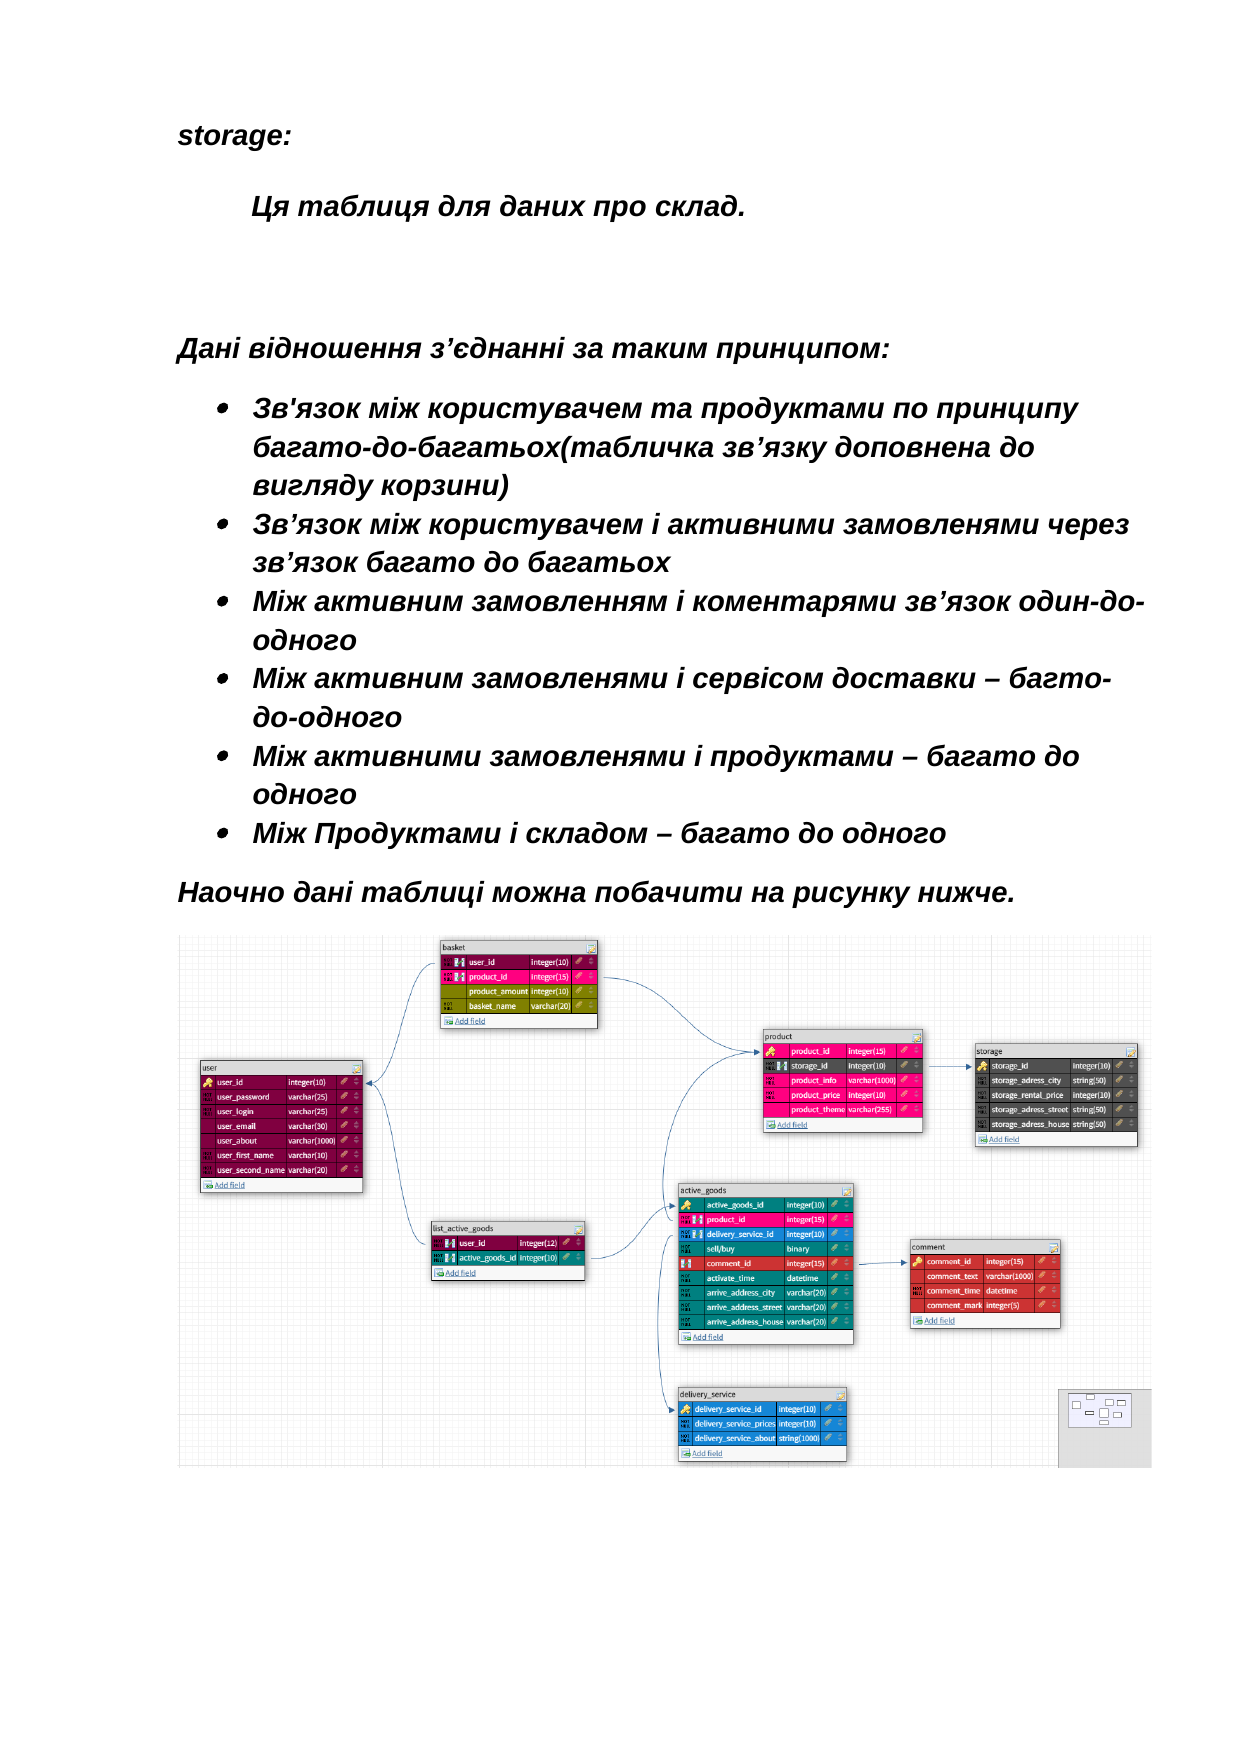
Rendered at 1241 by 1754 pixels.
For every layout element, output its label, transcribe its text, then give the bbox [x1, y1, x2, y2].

list Між активними замовленями і продуктами – багато до одного [215, 739, 1152, 811]
list Зв’язок між користувачем і активними замовленями через зв’язок багато до багатьох [215, 507, 1152, 579]
text Дані відношення з’єднанні за таким принципом: [177, 332, 1152, 365]
text Наочно дані таблиці можна побачити на рисунку нижче. [177, 876, 1152, 909]
picture [177, 935, 1152, 1468]
list Зв'язок між користувачем та продуктами по принципу багато-до-багатьох(табличка зв’язку доповнена до вигляду корзини) [215, 391, 1152, 502]
list Між Продуктами і складом – багато до одного [215, 816, 1152, 850]
list Між активним замовленням і коментарями зв’язок один-до-одного [215, 584, 1152, 656]
text Ця таблиця для даних про склад. [251, 189, 1152, 223]
text storage: [177, 118, 1152, 152]
list Між активним замовленями і сервісом доставки – багто-до-одного [215, 661, 1152, 734]
